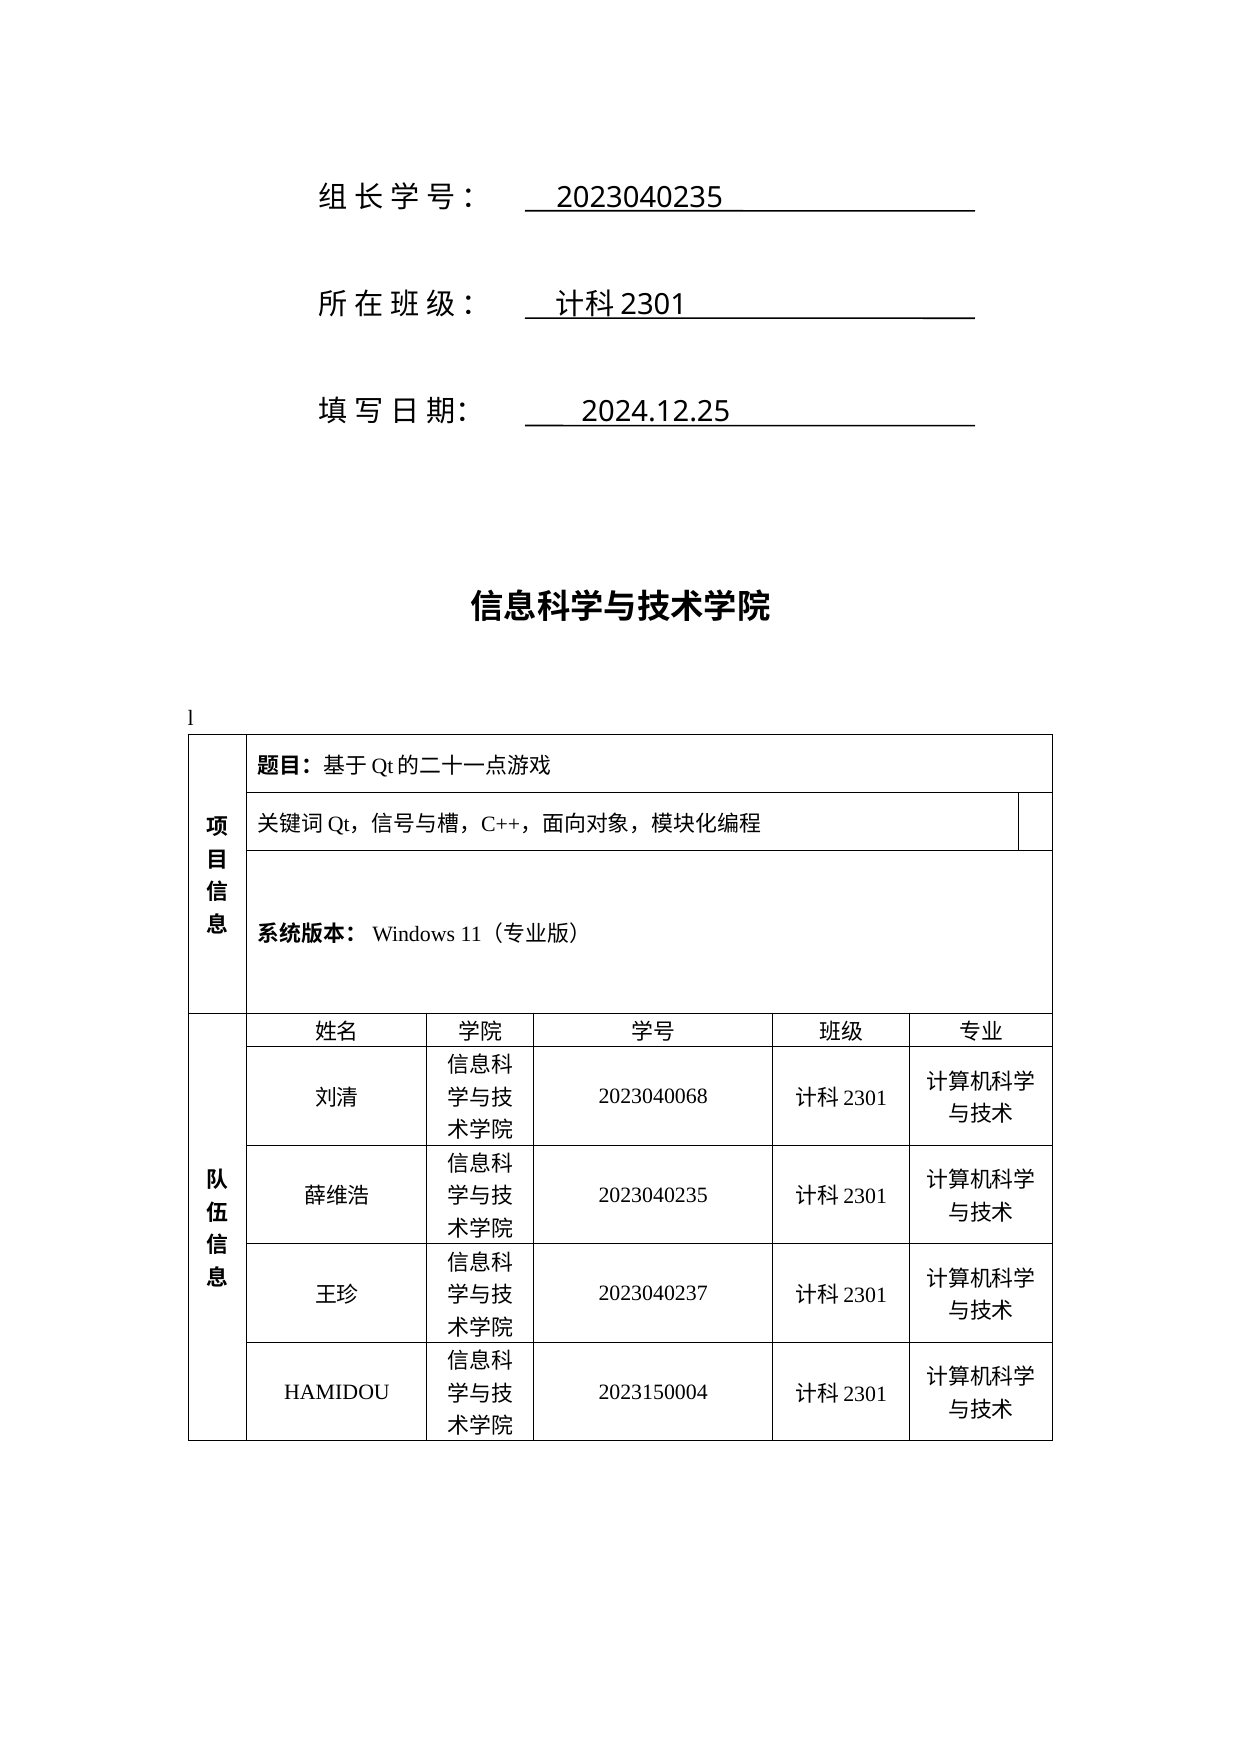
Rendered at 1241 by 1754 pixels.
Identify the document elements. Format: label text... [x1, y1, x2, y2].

table_cell 刘清 [247, 1047, 426, 1144]
table_cell 学号 [534, 1014, 772, 1046]
text l [187, 702, 1053, 734]
table_cell 信息科学与技术学院 [427, 1244, 533, 1342]
table_cell 学院 [427, 1014, 533, 1046]
table_cell [1019, 793, 1052, 850]
table_header 项目信息 [189, 735, 246, 1012]
text 信息科学与技术学院 [187, 572, 1053, 637]
table_cell 2023040235 [534, 1146, 772, 1243]
table_cell 信息科学与技术学院 [427, 1343, 533, 1440]
table_cell 班级 [773, 1014, 909, 1046]
table_cell 信息科学与技术学院 [427, 1146, 533, 1243]
text 填 写 日 期： 2024.12.25 [187, 377, 1053, 442]
table_cell 队伍信息 [189, 1014, 246, 1440]
table_cell 计算机科学与技术 [910, 1343, 1052, 1440]
table_cell 信息科学与技术学院 [427, 1047, 533, 1144]
table_cell 计算机科学与技术 [910, 1244, 1052, 1342]
table_cell 薛维浩 [247, 1146, 426, 1243]
table_cell 计科2301 [773, 1244, 909, 1342]
table_cell 2023150004 [534, 1343, 772, 1440]
table_cell HAMIDOU [247, 1343, 426, 1440]
table_header 题目：基于Qt的二十一点游戏 [247, 735, 1052, 792]
text 所 在 班 级 ： 计科2301 [187, 269, 1053, 334]
table_cell 关键词Qt，信号与槽，C++，面向对象，模块化编程 [247, 793, 1018, 850]
table_cell 姓名 [247, 1014, 426, 1046]
table_cell 计科2301 [773, 1047, 909, 1144]
table_cell 计算机科学与技术 [910, 1146, 1052, 1243]
table_cell 专业 [910, 1014, 1052, 1046]
table_cell 2023040237 [534, 1244, 772, 1342]
table_cell 2023040068 [534, 1047, 772, 1144]
table_cell 系统版本： Windows 11（专业版） [247, 851, 1052, 1012]
table_cell 计算机科学与技术 [910, 1047, 1052, 1144]
table_cell 计科2301 [773, 1146, 909, 1243]
table_cell 计科2301 [773, 1343, 909, 1440]
table_cell 王珍 [247, 1244, 426, 1342]
text 组 长 学 号 ： 2023040235 [187, 162, 1053, 227]
